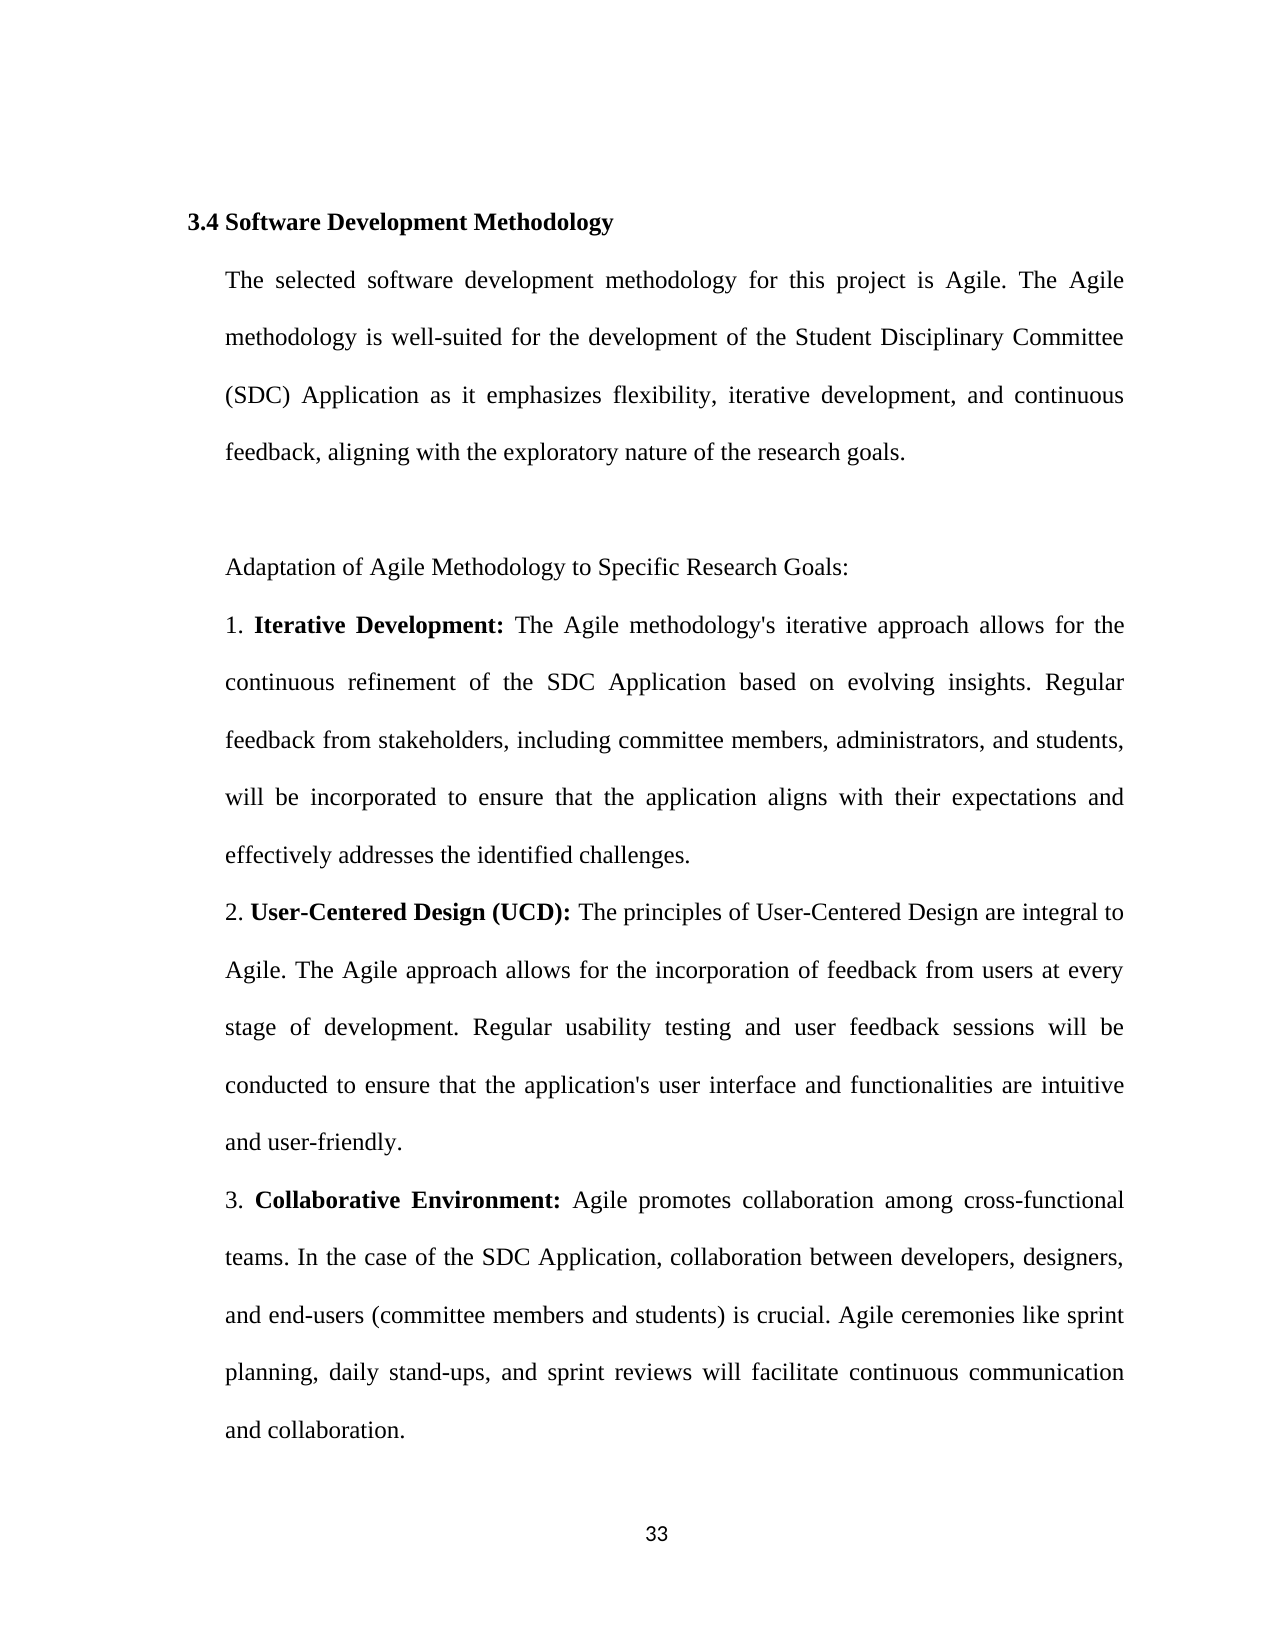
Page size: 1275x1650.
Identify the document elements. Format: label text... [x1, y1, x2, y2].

text 1. Iterative Development: The Agile methodology's iterative approach allows for the continuous refinement of the SDC Application based on evolving insights. Regular feedback from stakeholders, including committee members, administrators, and students, will be incorporated to ensure that the application aligns with their expectations and effectively addresses the identified challenges. [225, 610, 1125, 869]
text Adaptation of Agile Methodology to Specific Research Goals: [225, 552, 1125, 581]
list Software Development Methodology [187, 207, 1125, 236]
text 3. Collaborative Environment: Agile promotes collaboration among cross-functional teams. In the case of the SDC Application, collaboration between developers, designers, and end-users (committee members and students) is crucial. Agile ceremonies like sprint planning, daily stand-ups, and sprint reviews will facilitate continuous communication and collaboration. [225, 1185, 1125, 1444]
text 2. User-Centered Design (UCD): The principles of User-Centered Design are integral to Agile. The Agile approach allows for the incorporation of feedback from users at every stage of development. Regular usability testing and user feedback sessions will be conducted to ensure that the application's user interface and functionalities are intuitive and user-friendly. [225, 897, 1125, 1156]
text The selected software development methodology for this project is Agile. The Agile methodology is well-suited for the development of the Student Disciplinary Committee (SDC) Application as it emphasizes flexibility, iterative development, and continuous feedback, aligning with the exploratory nature of the research goals. [225, 265, 1125, 466]
